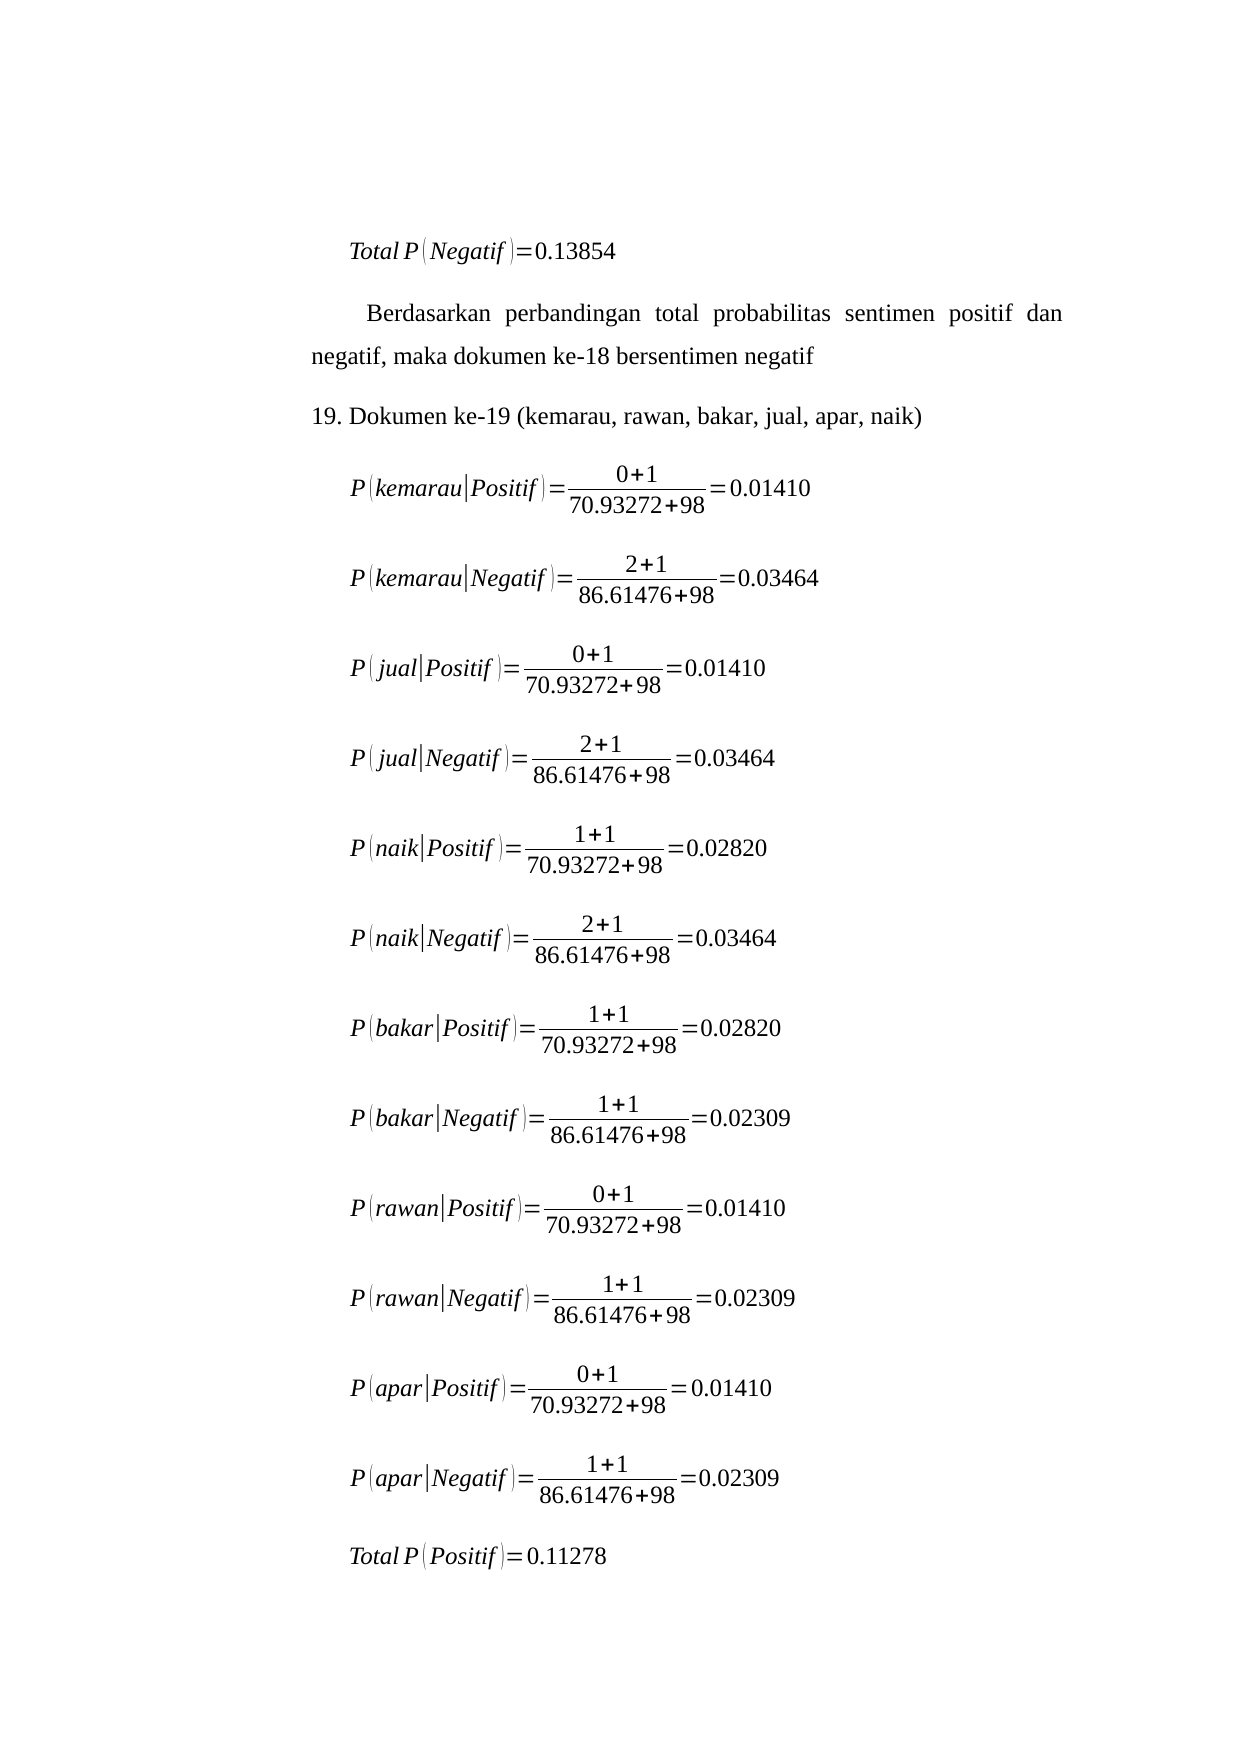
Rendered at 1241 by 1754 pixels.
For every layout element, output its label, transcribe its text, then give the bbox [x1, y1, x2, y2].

text Berdasarkan perbandingan total probabilitas sentimen positif dan negatif, maka dokumen ke-18 bersentimen negatif [311, 298, 1063, 370]
text 19. Dokumen ke-19 (kemarau, rawan, bakar, jual, apar, naik) [311, 401, 1063, 429]
